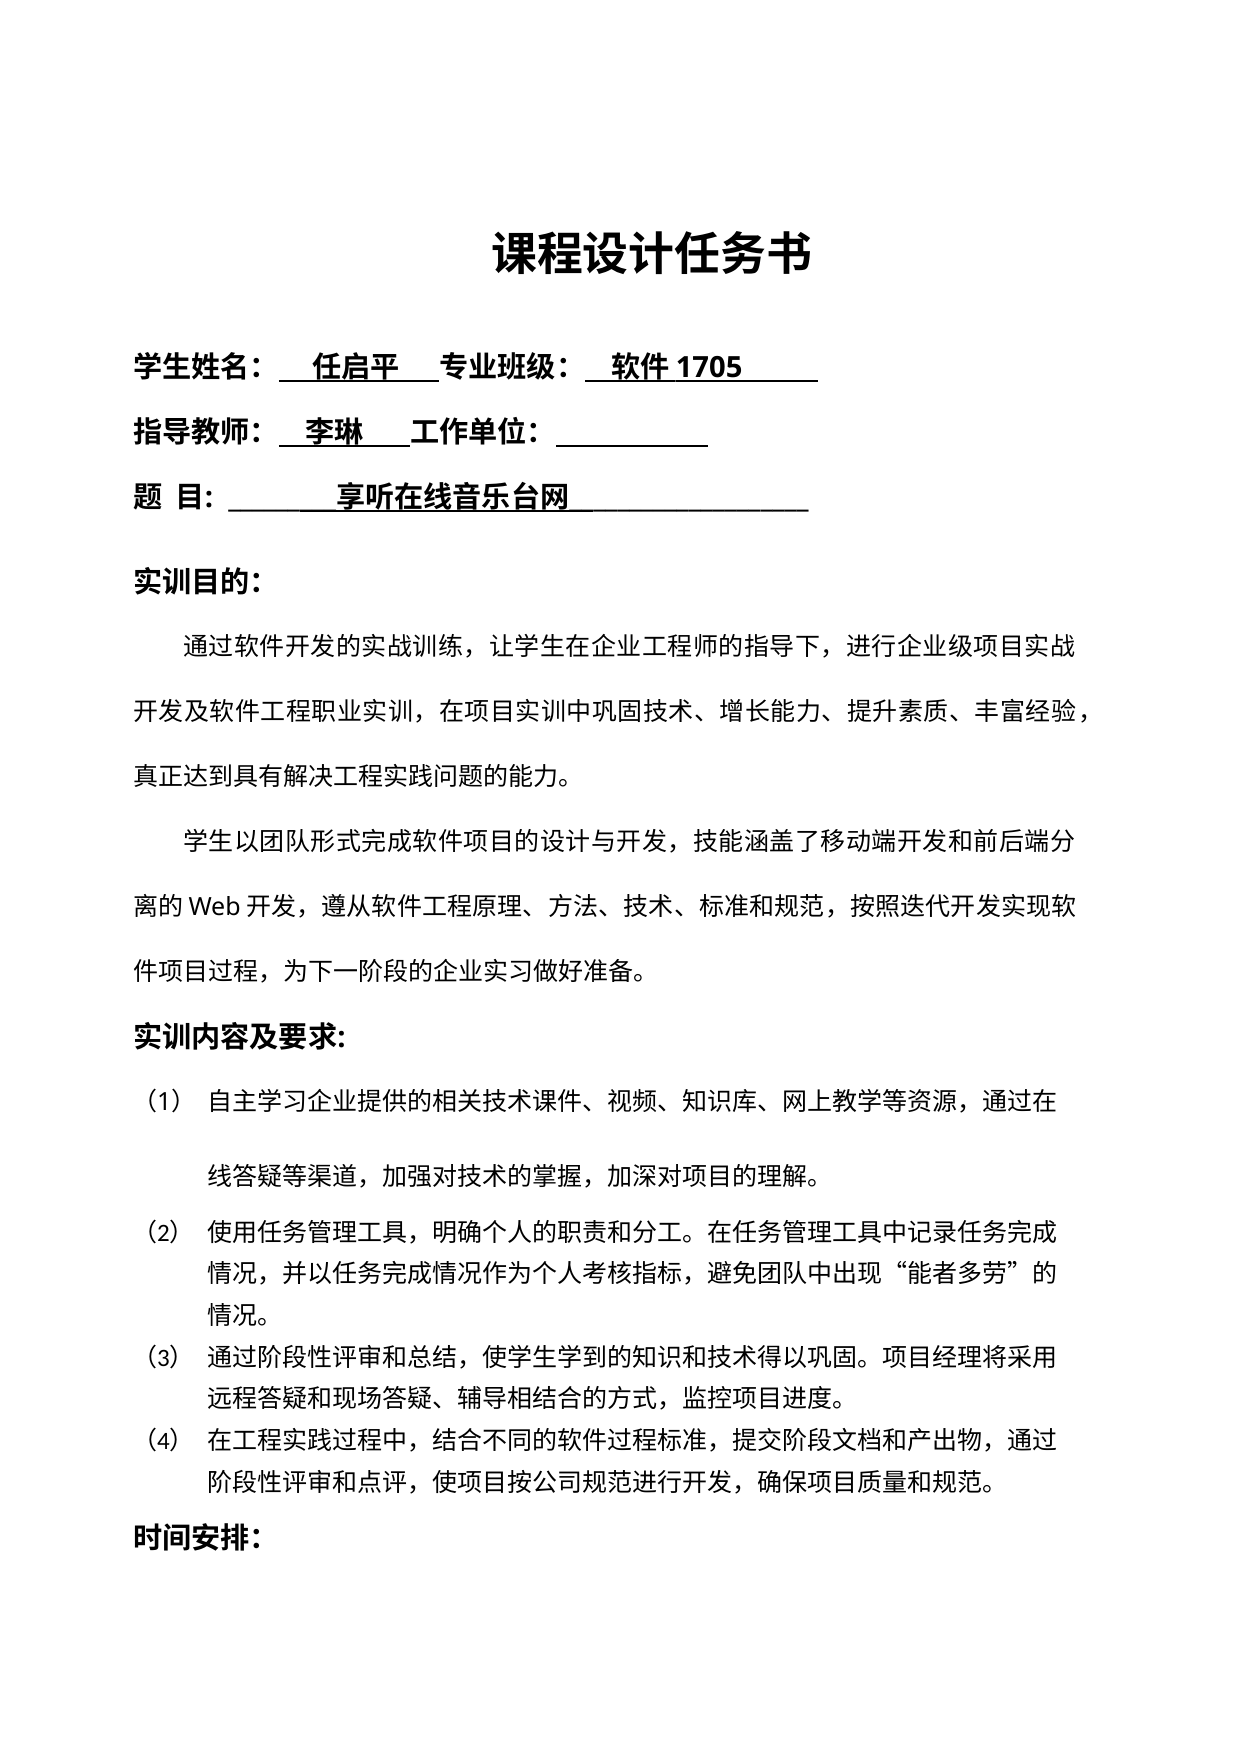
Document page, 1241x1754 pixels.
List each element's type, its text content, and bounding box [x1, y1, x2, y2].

list 使用任务管理工具，明确个人的职责和分工。在任务管理工具中记录任务完成情况，并以任务完成情况作为个人考核指标，避免团队中出现“能者多劳”的情况。 [132, 1212, 1078, 1332]
text 通过软件开发的实战训练，让学生在企业工程师的指导下，进行企业级项目实战开发及软件工程职业实训，在项目实训中巩固技术、增长能力、提升素质、丰富经验，真正达到具有解决工程实践问题的能力。 [133, 612, 1078, 807]
list 自主学习企业提供的相关技术课件、视频、知识库、网上教学等资源，通过在线答疑等渠道，加强对技术的掌握，加深对项目的理解。 [132, 1067, 1078, 1207]
text 实训目的： [133, 547, 1078, 612]
list 通过阶段性评审和总结，使学生学到的知识和技术得以巩固。项目经理将采用远程答疑和现场答疑、辅导相结合的方式，监控项目进度。 [132, 1337, 1078, 1415]
text 学生姓名： 任启平 专业班级： 软件1705 [133, 332, 1078, 397]
list 在工程实践过程中，结合不同的软件过程标准，提交阶段文档和产出物，通过阶段性评审和点评，使项目按公司规范进行开发，确保项目质量和规范。 [132, 1420, 1078, 1498]
text 实训内容及要求: [133, 1002, 1078, 1067]
text 时间安排： [133, 1504, 1078, 1569]
text 课程设计任务书 [133, 202, 1078, 300]
text 指导教师： 李琳 工作单位： [133, 397, 1078, 462]
text 学生以团队形式完成软件项目的设计与开发，技能涵盖了移动端开发和前后端分离的Web开发，遵从软件工程原理、方法、技术、标准和规范，按照迭代开发实现软件项目过程，为下一阶段的企业实习做好准备。 [133, 807, 1078, 1002]
text 题 目: _________享听在线音乐台网____________________ [133, 462, 1078, 527]
